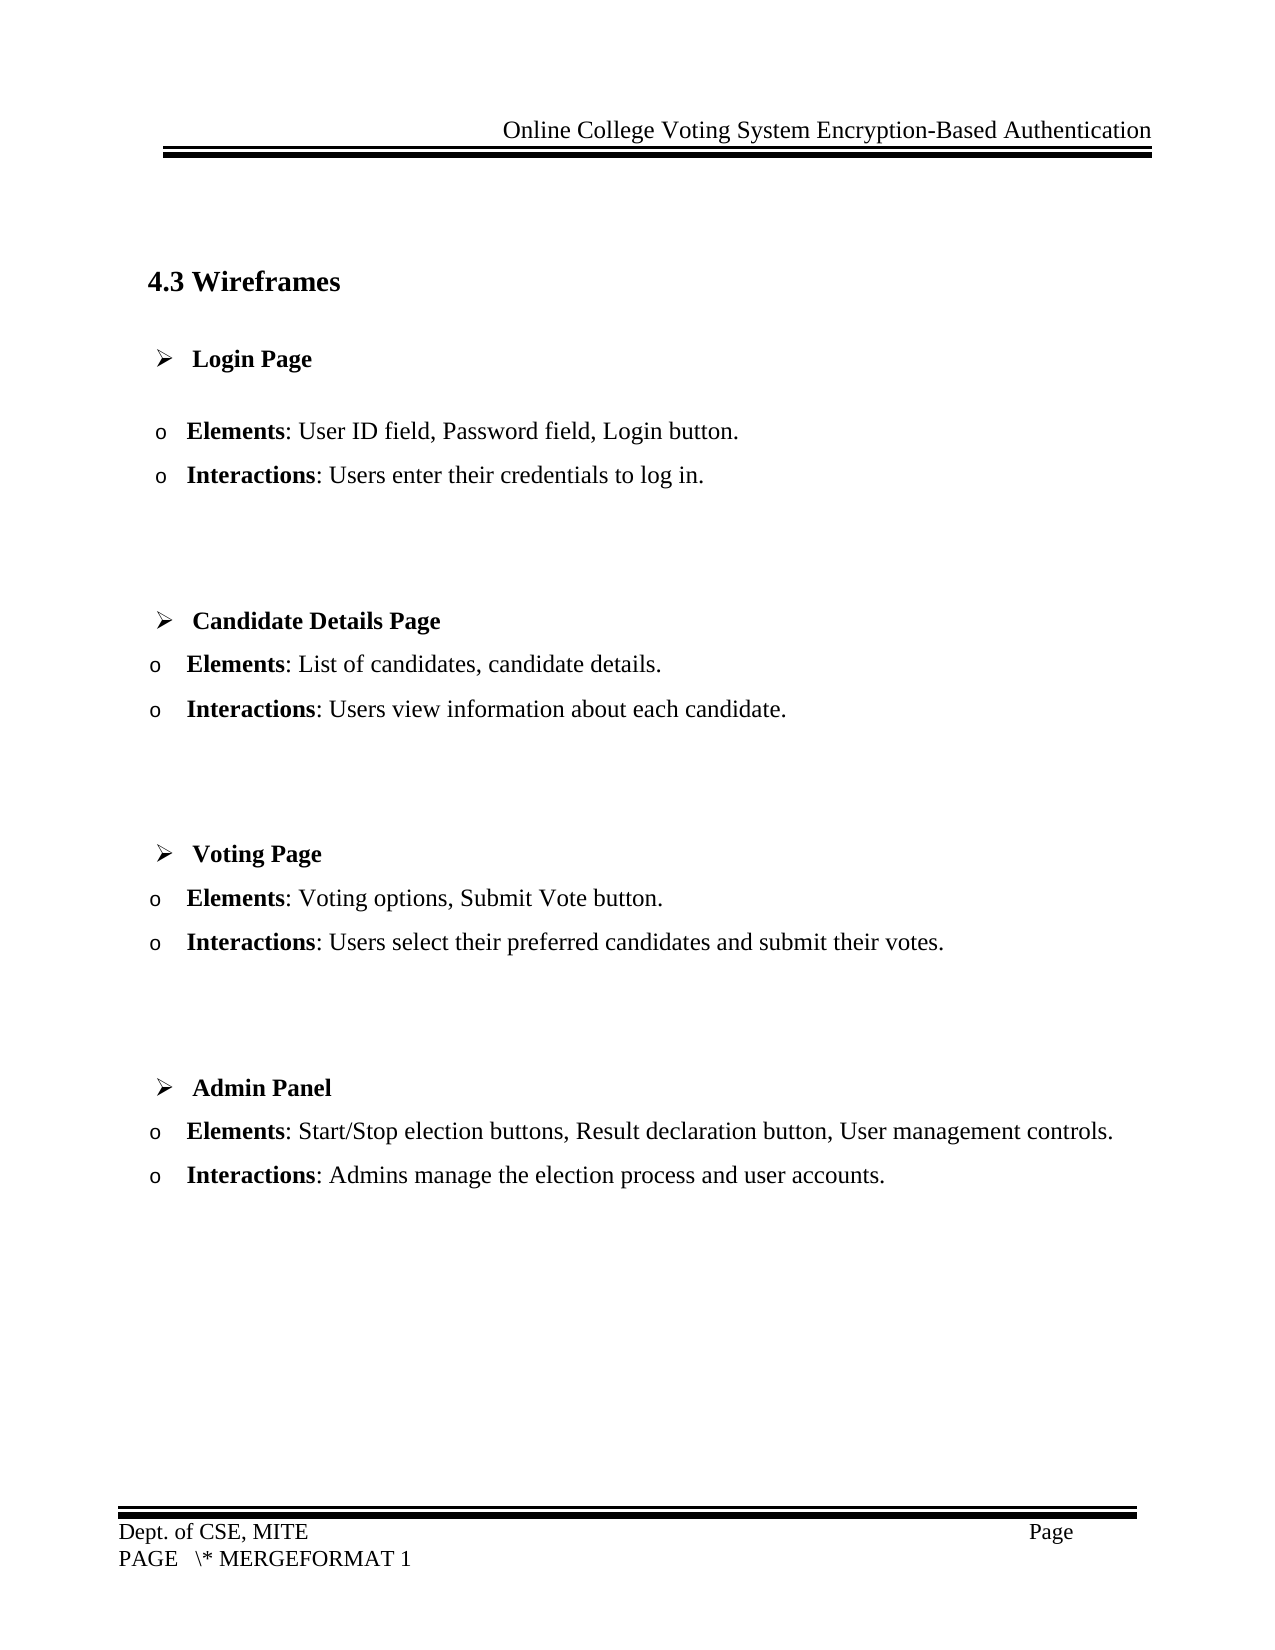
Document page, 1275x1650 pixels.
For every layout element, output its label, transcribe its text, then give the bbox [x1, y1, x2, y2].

list Elements: Start/Stop election buttons, Result declaration button, User management controls. [149, 1116, 1137, 1146]
list Elements: User ID field, Password field, Login button. [154, 416, 1137, 446]
list Interactions: Users view information about each candidate. [149, 694, 1137, 723]
list Interactions: Users enter their credentials to log in. [154, 460, 1137, 490]
list Elements: Voting options, Submit Vote button. [149, 883, 1137, 912]
list Elements: List of candidates, candidate details. [149, 649, 1137, 679]
subtitle Candidate Details Page [154, 606, 1137, 635]
subtitle Admin Panel [154, 1073, 1137, 1102]
list Interactions: Users select their preferred candidates and submit their votes. [149, 927, 1137, 957]
text 4.3 Wireframes [148, 264, 1137, 298]
subtitle Login Page [154, 344, 1137, 372]
list Interactions: Admins manage the election process and user accounts. [149, 1160, 1137, 1190]
subtitle Voting Page [154, 839, 1137, 868]
